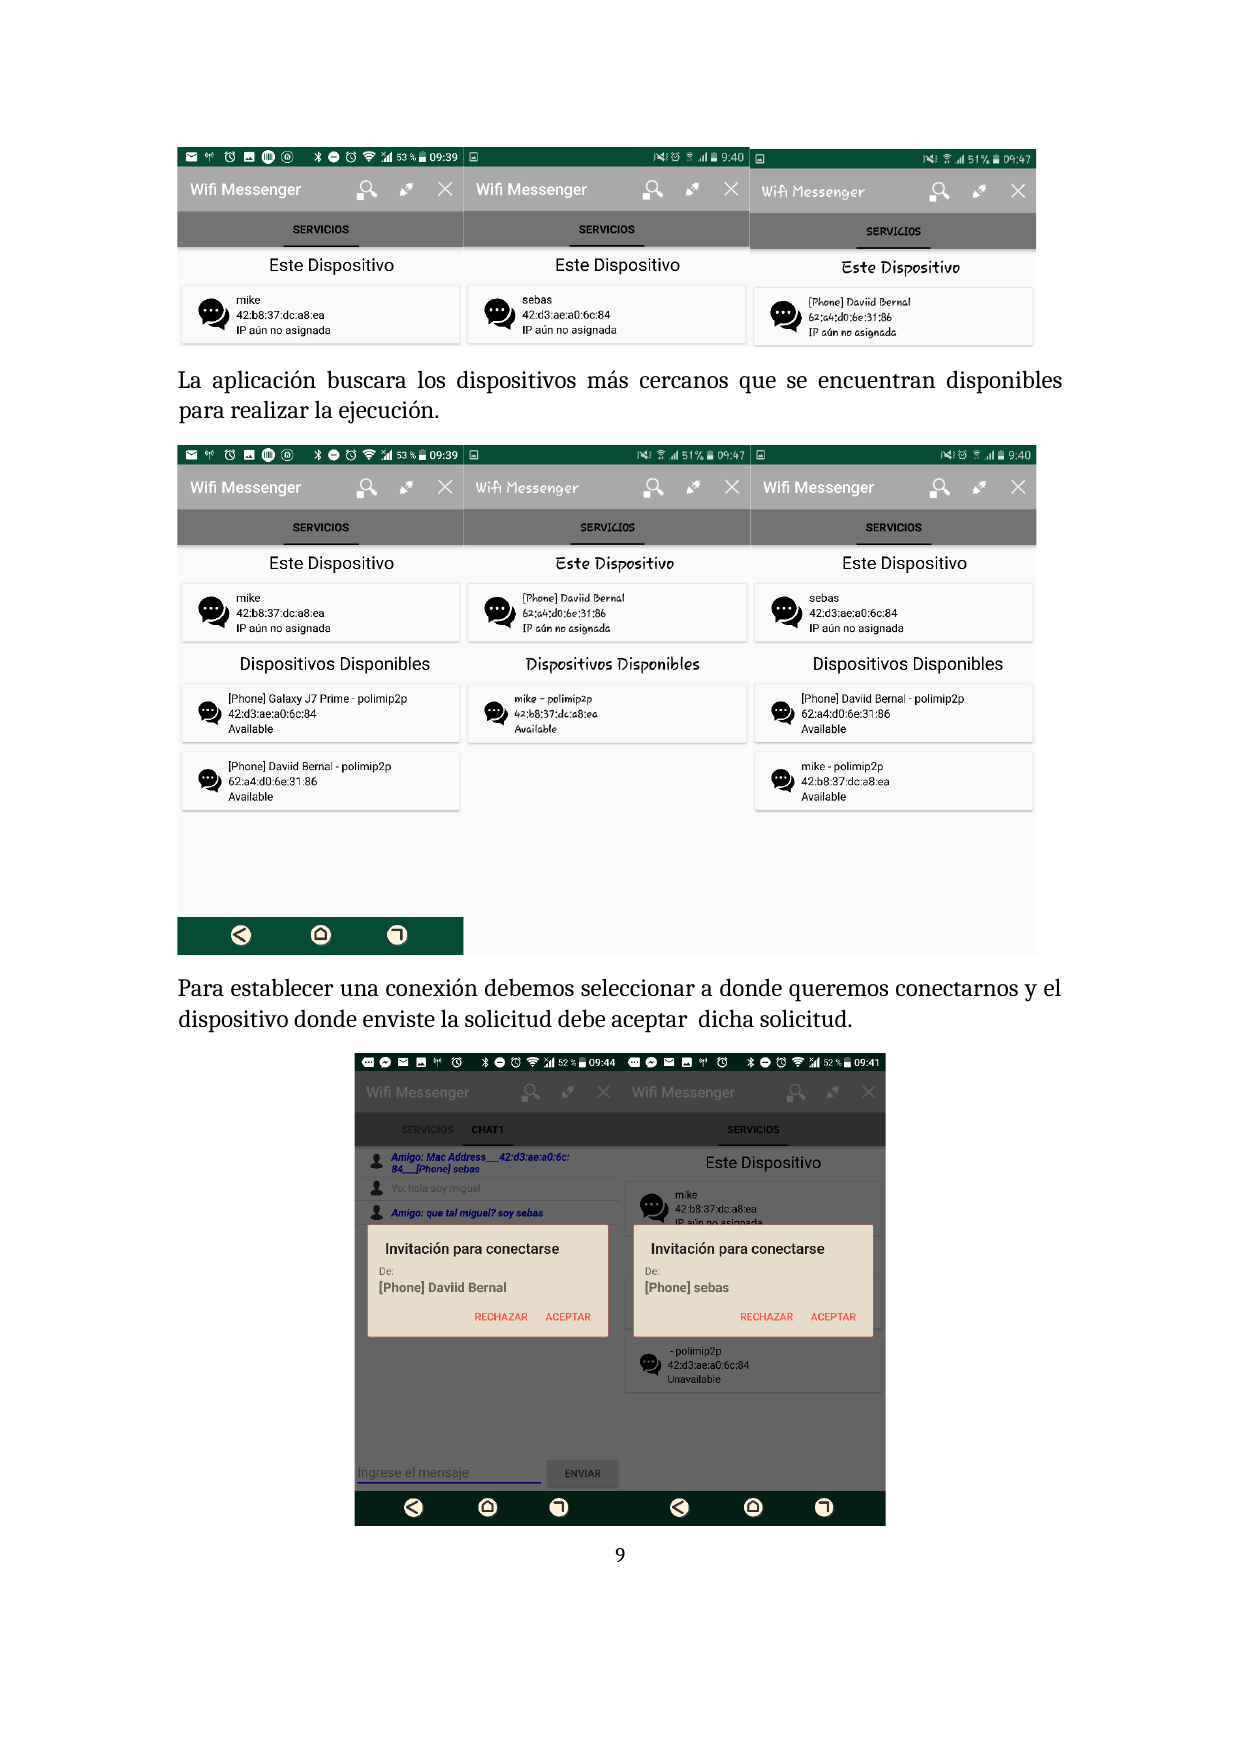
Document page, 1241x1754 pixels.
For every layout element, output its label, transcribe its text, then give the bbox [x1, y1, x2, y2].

picture [354, 1053, 886, 1526]
picture [177, 445, 1037, 955]
picture [177, 147, 1037, 347]
text La aplicación buscara los dispositivos más cercanos que se encuentran disponibles para realizar la ejecución. [177, 366, 1063, 425]
text Para establecer una conexión debemos seleccionar a donde queremos conectarnos y el dispositivo donde enviste la solicitud debe aceptar dicha solicitud. [177, 974, 1063, 1033]
